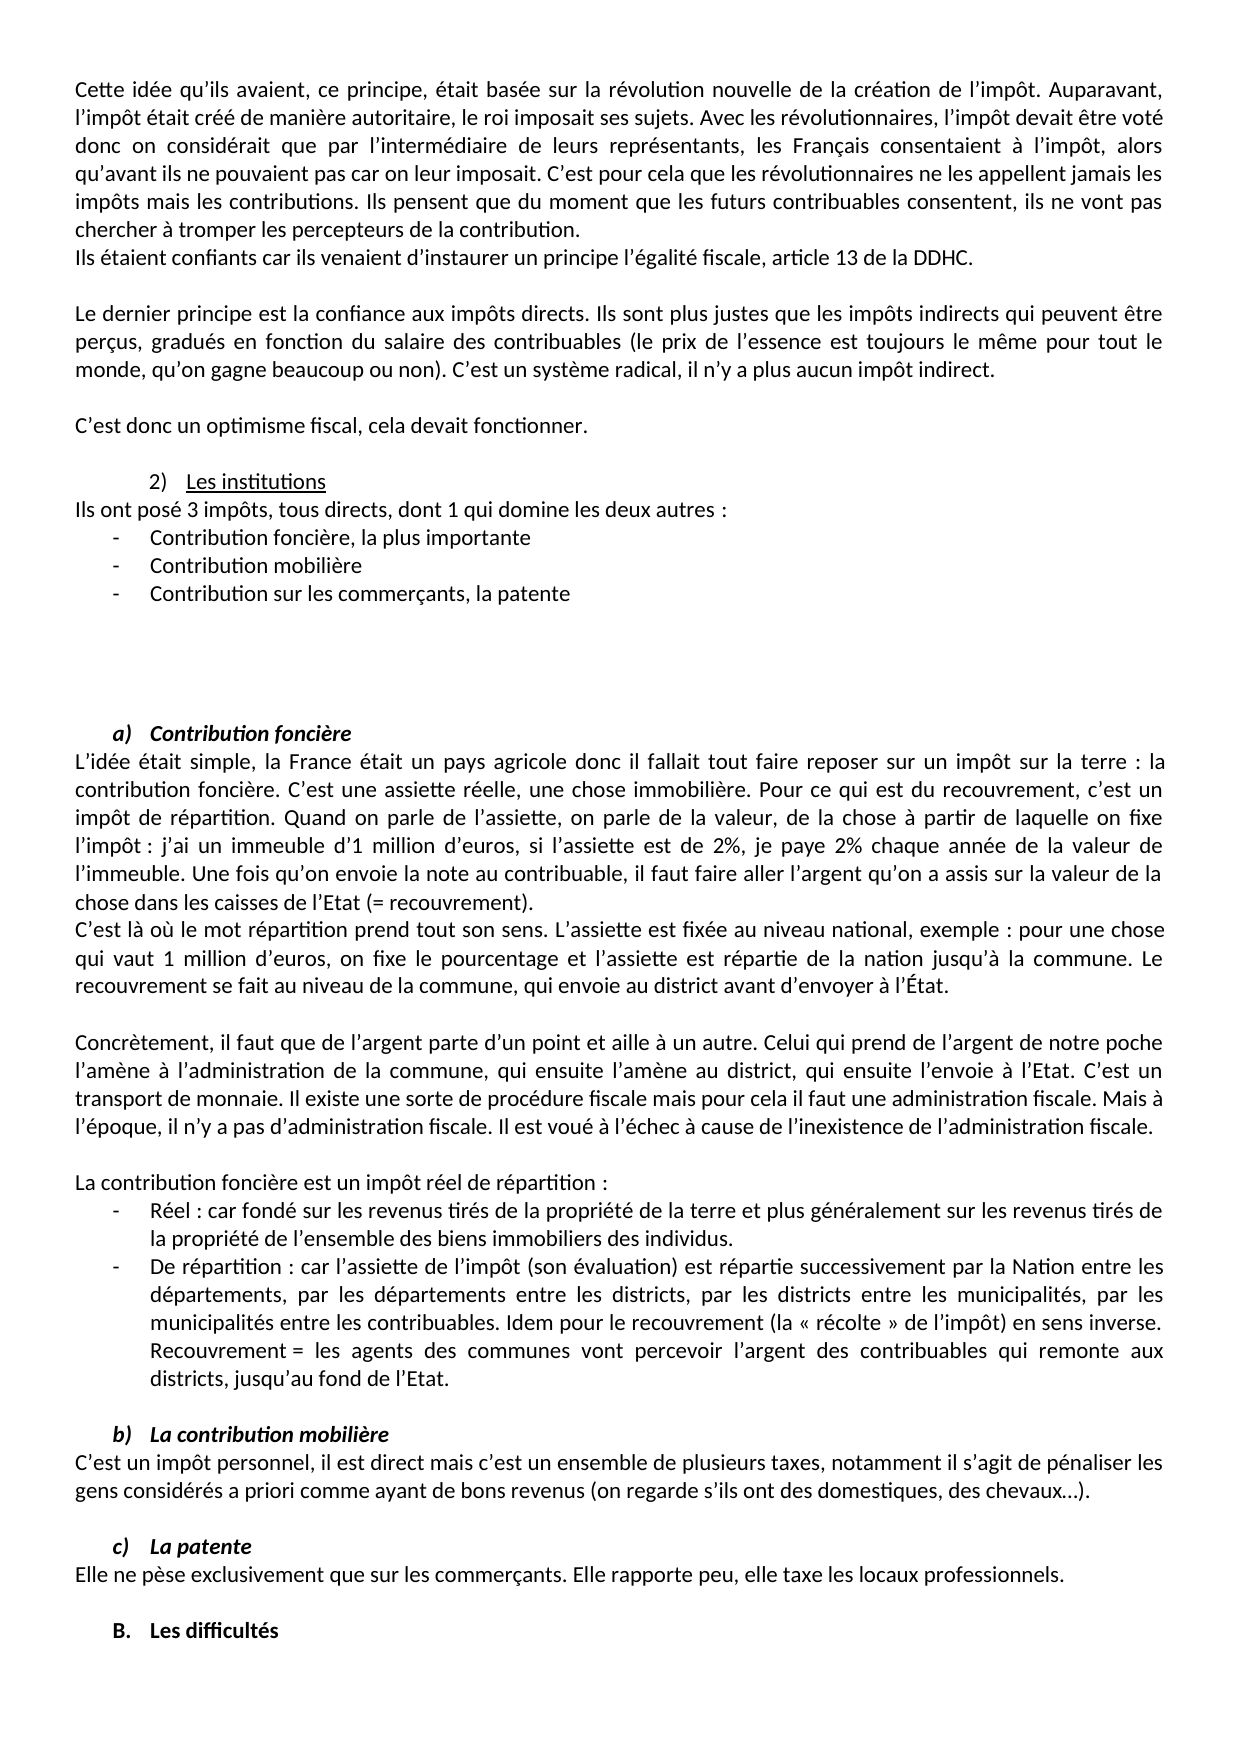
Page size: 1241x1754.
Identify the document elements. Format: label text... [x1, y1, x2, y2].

list Les difficultés [112, 1616, 1165, 1644]
text C’est donc un optimisme fiscal, cela devait fonctionner. [75, 411, 1165, 439]
text C’est un impôt personnel, il est direct mais c’est un ensemble de plusieurs taxes, notamment il s’agit de pénaliser les gens considérés a priori comme ayant de bons revenus (on regarde s’ils ont des domestiques, des chevaux…). [75, 1448, 1165, 1504]
list Contribution sur les commerçants, la patente [112, 579, 1165, 607]
text Ils ont posé 3 impôts, tous directs, dont 1 qui domine les deux autres : [75, 495, 1165, 523]
list La contribution mobilière [112, 1420, 1165, 1448]
list La patente [112, 1532, 1165, 1560]
list Contribution foncière [112, 719, 1165, 747]
text Ils étaient confiants car ils venaient d’instaurer un principe l’égalité fiscale, article 13 de la DDHC. [75, 243, 1165, 271]
text Elle ne pèse exclusivement que sur les commerçants. Elle rapporte peu, elle taxe les locaux professionnels. [75, 1560, 1165, 1588]
text L’idée était simple, la France était un pays agricole donc il fallait tout faire reposer sur un impôt sur la terre : la contribution foncière. C’est une assiette réelle, une chose immobilière. Pour ce qui est du recouvrement, c’est un impôt de répartition. Quand on parle de l’assiette, on parle de la valeur, de la chose à partir de laquelle on fixe l’impôt : j’ai un immeuble d’1 million d’euros, si l’assiette est de 2%, je paye 2% chaque année de la valeur de l’immeuble. Une fois qu’on envoie la note au contribuable, il faut faire aller l’argent qu’on a assis sur la valeur de la chose dans les caisses de l’Etat (= recouvrement). [75, 747, 1165, 916]
text Cette idée qu’ils avaient, ce principe, était basée sur la révolution nouvelle de la création de l’impôt. Auparavant, l’impôt était créé de manière autoritaire, le roi imposait ses sujets. Avec les révolutionnaires, l’impôt devait être voté donc on considérait que par l’intermédiaire de leurs représentants, les Français consentaient à l’impôt, alors qu’avant ils ne pouvaient pas car on leur imposait. C’est pour cela que les révolutionnaires ne les appellent jamais les impôts mais les contributions. Ils pensent que du moment que les futurs contribuables consentent, ils ne vont pas chercher à tromper les percepteurs de la contribution. [75, 75, 1165, 243]
text Le dernier principe est la confiance aux impôts directs. Ils sont plus justes que les impôts indirects qui peuvent être perçus, gradués en fonction du salaire des contribuables (le prix de l’essence est toujours le même pour tout le monde, qu’on gagne beaucoup ou non). C’est un système radical, il n’y a plus aucun impôt indirect. [75, 299, 1165, 383]
text C’est là où le mot répartition prend tout son sens. L’assiette est fixée au niveau national, exemple : pour une chose qui vaut 1 million d’euros, on fixe le pourcentage et l’assiette est répartie de la nation jusqu’à la commune. Le recouvrement se fait au niveau de la commune, qui envoie au district avant d’envoyer à l’État. [75, 916, 1165, 1000]
list Les institutions [149, 467, 1165, 495]
list Réel : car fondé sur les revenus tirés de la propriété de la terre et plus généralement sur les revenus tirés de la propriété de l’ensemble des biens immobiliers des individus. [112, 1196, 1165, 1252]
list De répartition : car l’assiette de l’impôt (son évaluation) est répartie successivement par la Nation entre les départements, par les départements entre les districts, par les districts entre les municipalités, par les municipalités entre les contribuables. Idem pour le recouvrement (la « récolte » de l’impôt) en sens inverse. Recouvrement = les agents des communes vont percevoir l’argent des contribuables qui remonte aux districts, jusqu’au fond de l’Etat. [112, 1252, 1165, 1392]
list Contribution mobilière [112, 551, 1165, 579]
text Concrètement, il faut que de l’argent parte d’un point et aille à un autre. Celui qui prend de l’argent de notre poche l’amène à l’administration de la commune, qui ensuite l’amène au district, qui ensuite l’envoie à l’Etat. C’est un transport de monnaie. Il existe une sorte de procédure fiscale mais pour cela il faut une administration fiscale. Mais à l’époque, il n’y a pas d’administration fiscale. Il est voué à l’échec à cause de l’inexistence de l’administration fiscale. [75, 1028, 1165, 1140]
text La contribution foncière est un impôt réel de répartition : [75, 1168, 1165, 1196]
list Contribution foncière, la plus importante [112, 523, 1165, 551]
